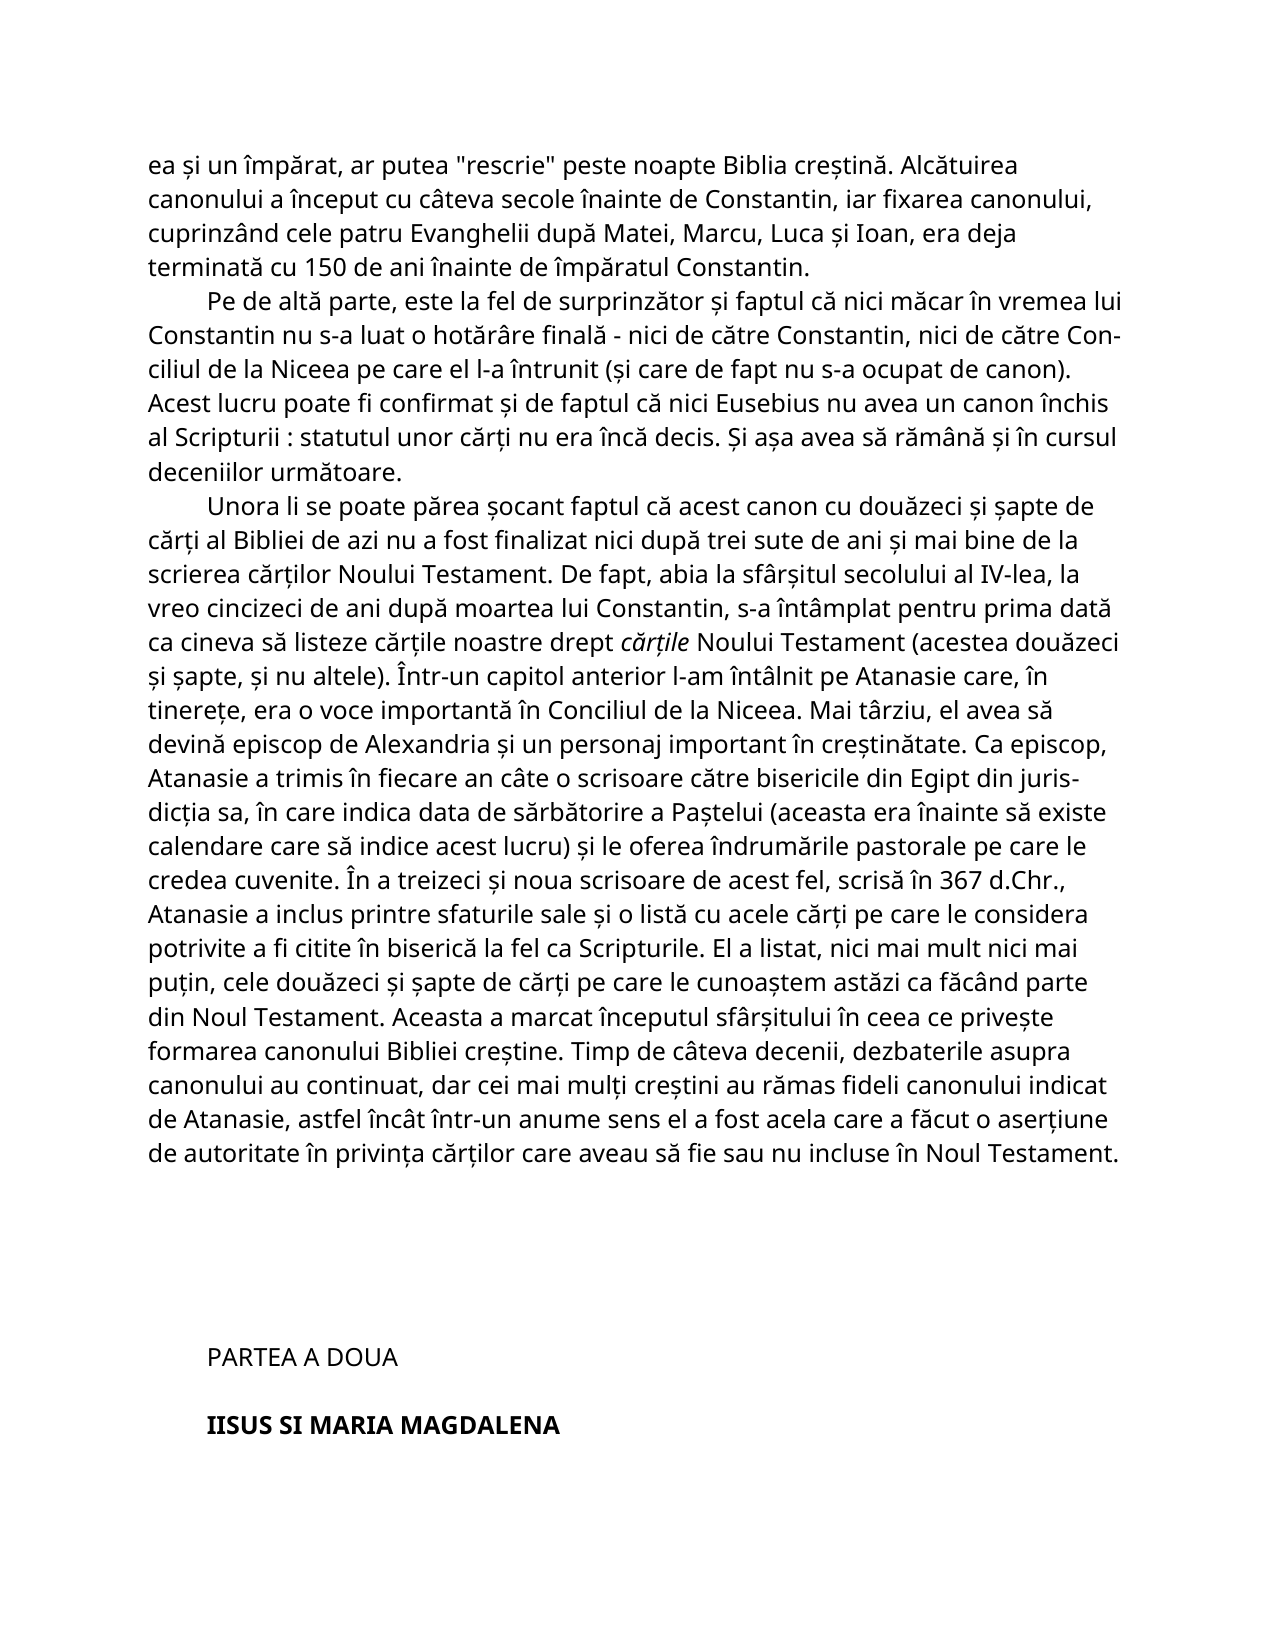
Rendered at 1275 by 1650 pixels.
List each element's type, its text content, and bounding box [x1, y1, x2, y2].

text Pe de altă parte, este la fel de surprinzător şi faptul că nici măcar în vremea lui Constantin nu s-a luat o hotărâre finală - nici de către Constantin, nici de către Conciliul de la Niceea pe care el l-a întrunit (şi care de fapt nu s-a ocupat de canon). Acest lucru poate fi confirmat şi de faptul că nici Eusebius nu avea un canon închis al Scripturii : statutul unor cărţi nu era încă decis. Şi aşa avea să rămână şi în cursul deceniilor următoare. [148, 284, 1127, 488]
text PARTEA A DOUA [148, 1340, 1127, 1374]
text IISUS SI MARIA MAGDALENA [148, 1408, 1127, 1442]
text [148, 148, 1127, 284]
text Unora li se poate părea şocant faptul că acest canon cu douăzeci şi şapte de cărţi al Bibliei de azi nu a fost finalizat nici după trei sute de ani şi mai bine de la scrierea cărţilor Noului Testament. De fapt, abia la sfârşitul secolului al IV-lea, la vreo cincizeci de ani după moartea lui Constantin, s-a întâmplat pentru prima dată ca cineva să listeze cărţile noastre drept cărţile Noului Testament (acestea douăzeci şi şapte, şi nu altele). Într-un capitol anterior l-am întâlnit pe Atanasie care, în tinereţe, era o voce importantă în Conciliul de la Niceea. Mai târziu, el avea să devină episcop de Alexandria şi un personaj important în creştinătate. Ca episcop, Atanasie a trimis în fiecare an câte o scrisoare către bisericile din Egipt din jurisdicţia sa, în care indica data de sărbătorire a Paştelui (aceasta era înainte să existe calendare care să indice acest lucru) şi le oferea îndrumările pastorale pe care le credea cuvenite. În a treizeci şi noua scrisoare de acest fel, scrisă în 367 d.Chr., Atanasie a inclus printre sfaturile sale şi o listă cu acele cărţi pe care le considera potrivite a fi citite în biserică la fel ca Scripturile. El a listat, nici mai mult nici mai puţin, cele douăzeci şi şapte de cărţi pe care le cunoaştem astăzi ca făcând parte din Noul Testament. Aceasta a marcat începutul sfârşitului în ceea ce priveşte formarea canonului Bibliei creştine. Timp de câteva decenii, dezbaterile asupra canonului au continuat, dar cei mai mulţi creştini au rămas fideli canonului indicat de Atanasie, astfel încât într-un anume sens el a fost acela care a făcut o aserţiune de autoritate în privinţa cărţilor care aveau să fie sau nu incluse în Noul Testament. [148, 488, 1127, 1169]
